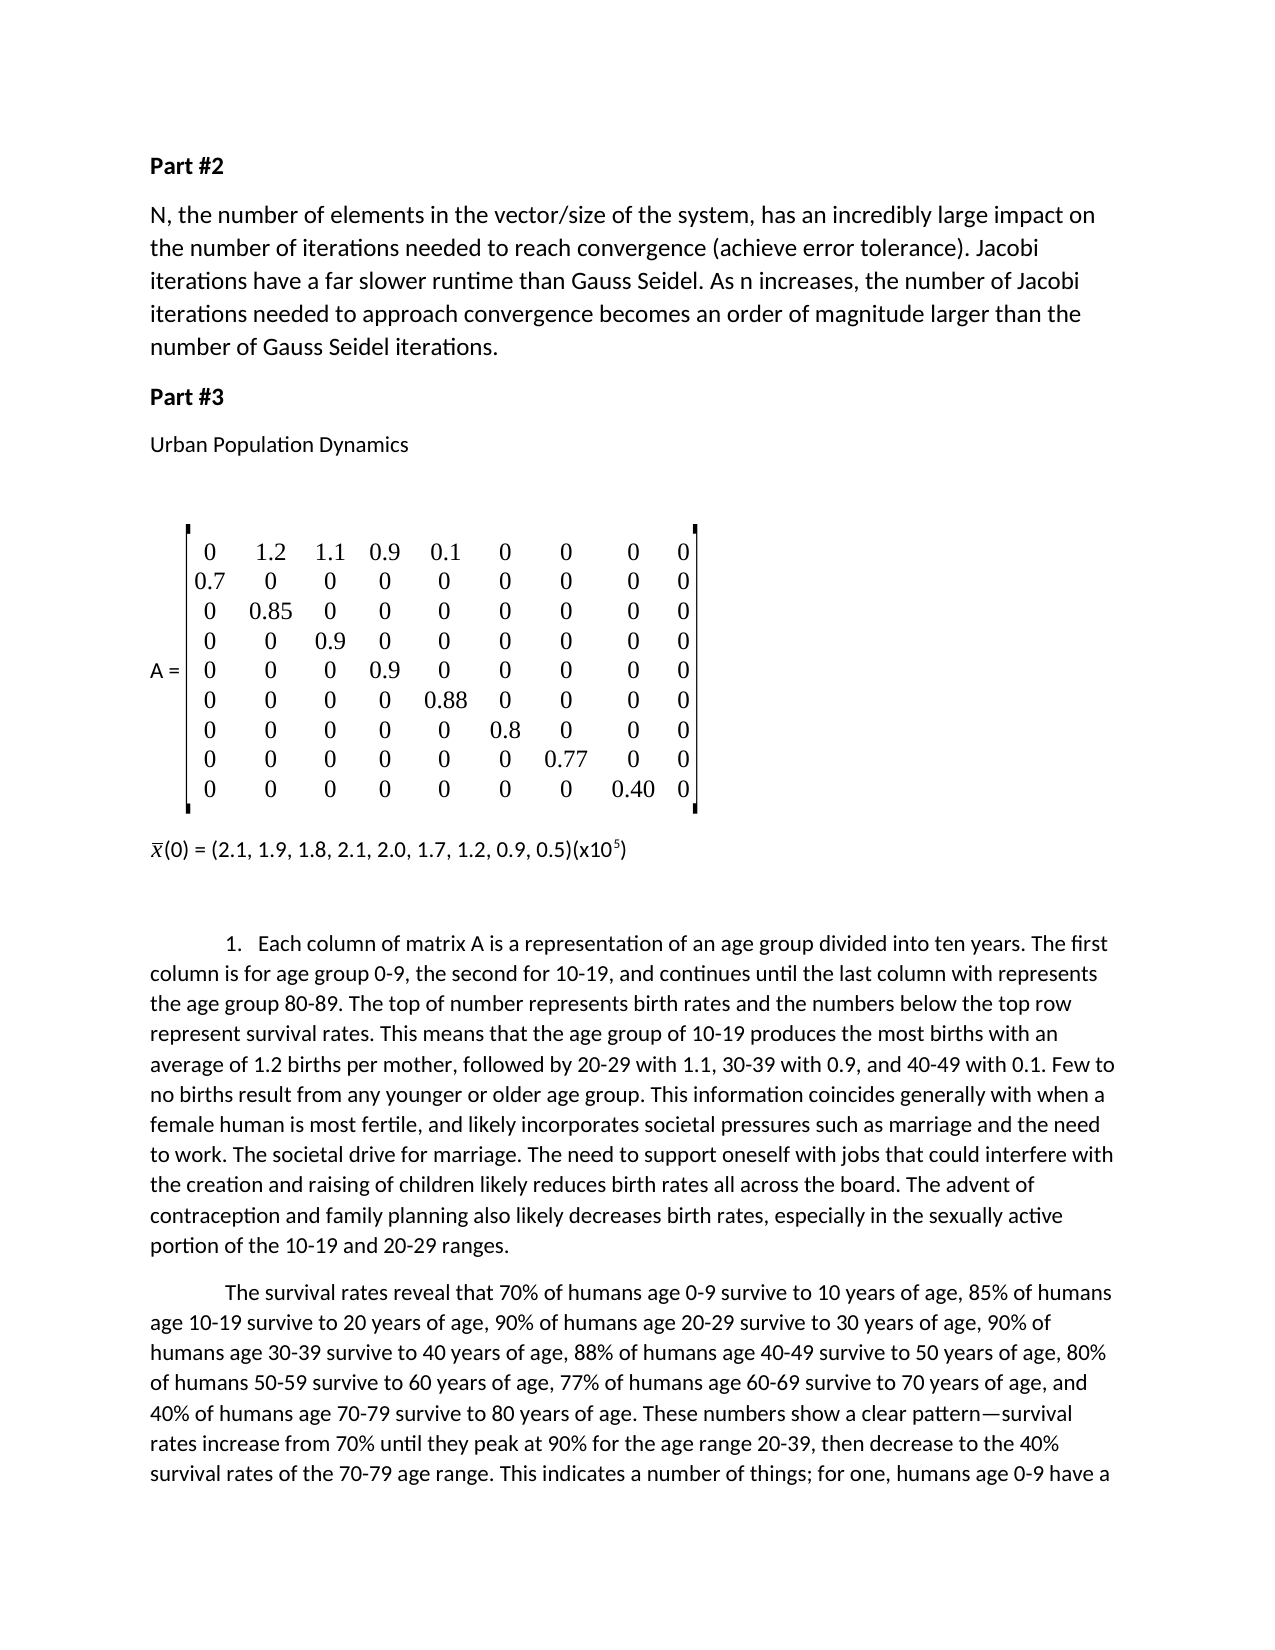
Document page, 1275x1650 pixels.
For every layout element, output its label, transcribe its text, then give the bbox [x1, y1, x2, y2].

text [150, 1278, 1125, 1487]
text Part #3 [150, 381, 1125, 411]
text A = [150, 524, 1125, 816]
text Part #2 [150, 150, 1125, 181]
text 1. Each column of matrix A is a representation of an age group divided into ten years. The first column is for age group 0-9, the second for 10-19, and continues until the last column with represents the age group 80-89. The top of number represents birth rates and the numbers below the top row represent survival rates. This means that the age group of 10-19 produces the most births with an average of 1.2 births per mother, followed by 20-29 with 1.1, 30-39 with 0.9, and 40-49 with 0.1. Few to no births result from any younger or older age group. This information coincides generally with when a female human is most fertile, and likely incorporates societal pressures such as marriage and the need to work. The societal drive for marriage. The need to support oneself with jobs that could interfere with the creation and raising of children likely reduces birth rates all across the board. The advent of contraception and family planning also likely decreases birth rates, especially in the sexually active portion of the 10-19 and 20-29 ranges. [150, 929, 1125, 1259]
text (0) = (2.1, 1.9, 1.8, 2.1, 2.0, 1.7, 1.2, 0.9, 0.5)(x105) [150, 835, 1125, 863]
text N, the number of elements in the vector/size of the system, has an incredibly large impact on the number of iterations needed to reach convergence (achieve error tolerance). Jacobi iterations have a far slower runtime than Gauss Seidel. As n increases, the number of Jacobi iterations needed to approach convergence becomes an order of magnitude larger than the number of Gauss Seidel iterations. [150, 199, 1125, 362]
text Urban Population Dynamics [150, 430, 1125, 458]
